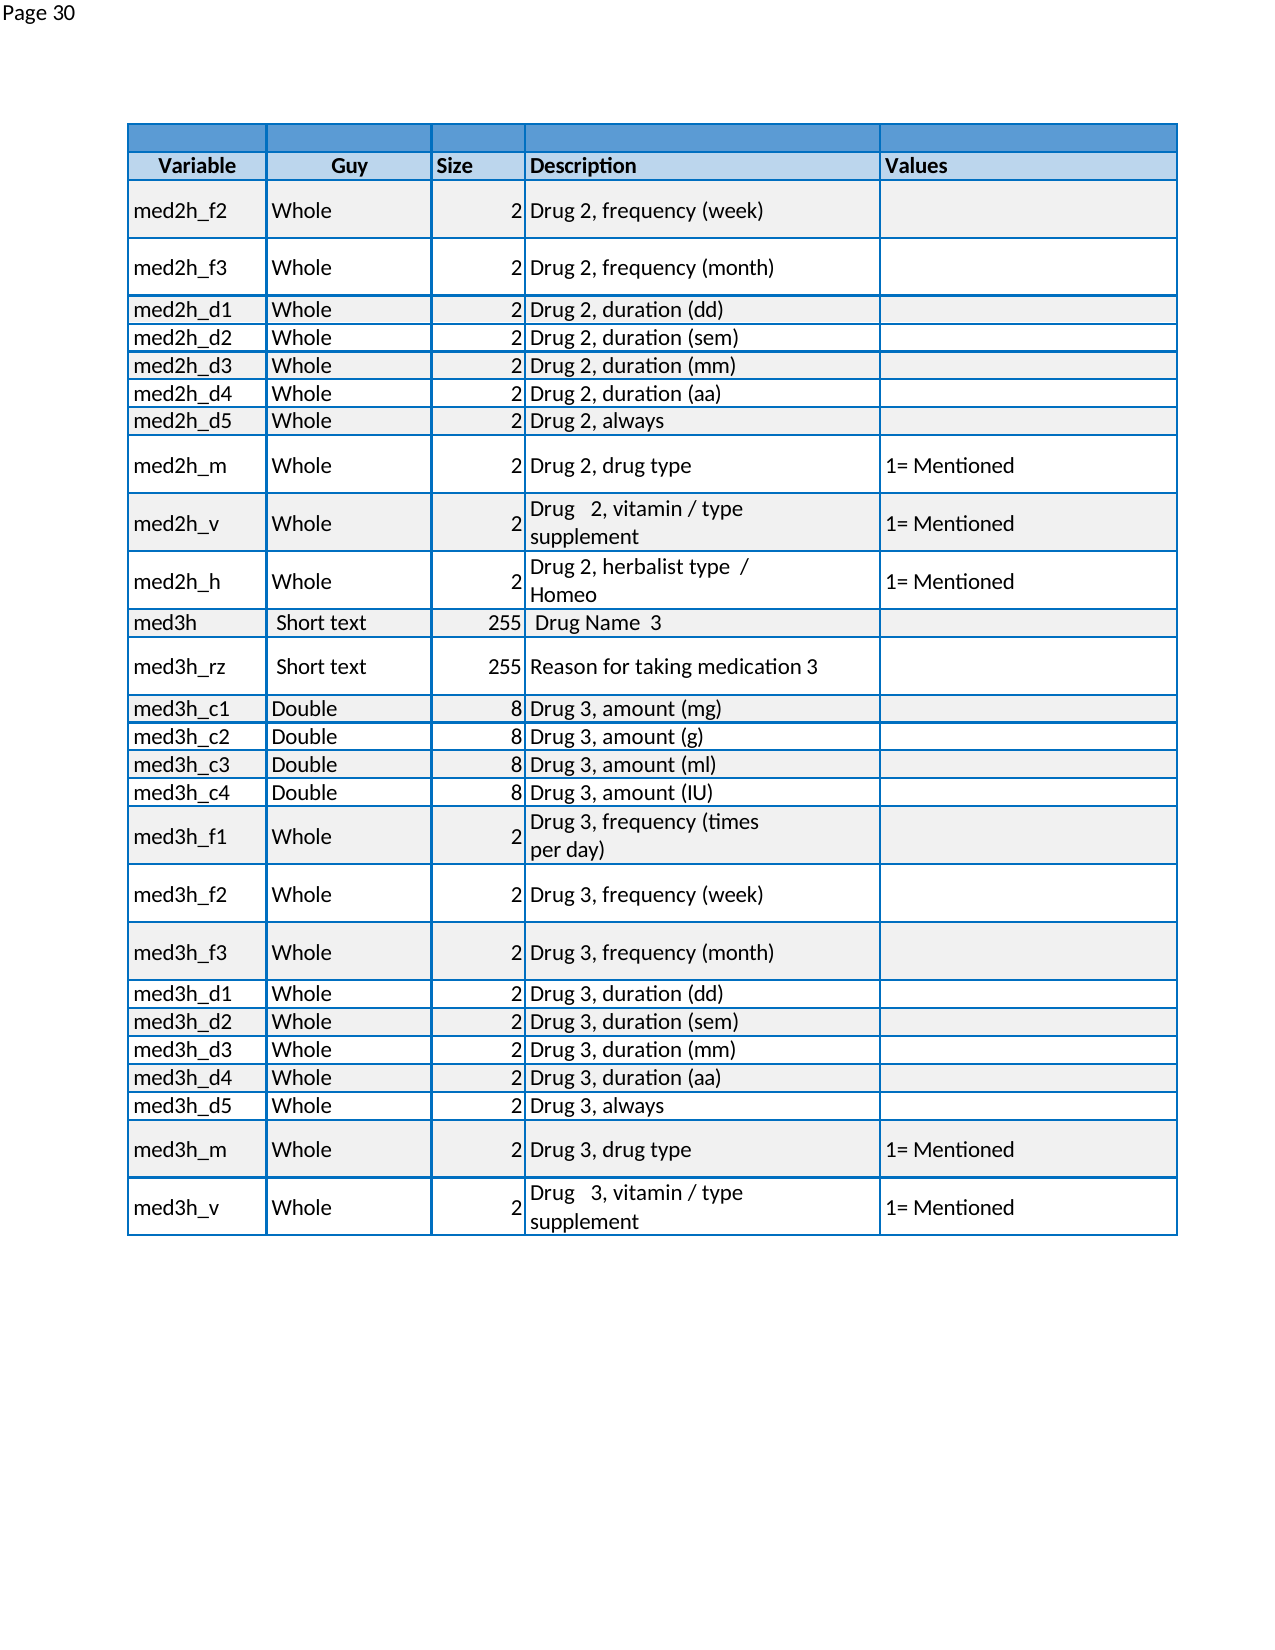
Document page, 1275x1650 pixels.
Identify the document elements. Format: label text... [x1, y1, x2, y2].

table_cell Drug 3, amount (mg) [526, 696, 879, 721]
table_cell [881, 981, 1176, 1007]
table_cell Whole [268, 1037, 430, 1063]
table_cell med2h_h [129, 552, 265, 608]
table_cell 2 [433, 1037, 524, 1063]
table_cell Whole [268, 807, 430, 863]
table_cell med2h_v [129, 494, 265, 550]
table_cell 2 [433, 981, 524, 1007]
table_cell med2h_d1 [129, 297, 265, 322]
table_cell Whole [268, 353, 430, 378]
table_cell med2h_d5 [129, 408, 265, 434]
table_cell Drug 3, amount (g) [526, 724, 879, 749]
table_cell [881, 1009, 1176, 1035]
table_cell Whole [268, 1179, 430, 1234]
table_cell [881, 865, 1176, 921]
table_cell [881, 779, 1176, 805]
table_cell Guy [268, 153, 430, 179]
table_cell 1= Mentioned [881, 552, 1176, 608]
table_cell Double [268, 751, 430, 777]
table_cell Drug 3, amount (IU) [526, 779, 879, 805]
table_cell 2 [433, 552, 524, 608]
table_cell Drug 3, duration (mm) [526, 1037, 879, 1063]
table_cell med3h_m [129, 1121, 265, 1176]
table_cell 8 [433, 724, 524, 749]
table_cell Whole [268, 981, 430, 1007]
table_cell Short text [268, 638, 430, 693]
table_cell [881, 724, 1176, 749]
table_cell 255 [433, 638, 524, 693]
table_cell 8 [433, 696, 524, 721]
table_cell med3h_c3 [129, 751, 265, 777]
table_cell Drug 3, amount (ml) [526, 751, 879, 777]
table_cell 2 [433, 1065, 524, 1091]
table_cell Drug 3, duration (dd) [526, 981, 879, 1007]
table_cell med3h_f2 [129, 865, 265, 921]
table_cell 1= Mentioned [881, 494, 1176, 550]
table_cell med3h_d2 [129, 1009, 265, 1035]
table_cell [881, 807, 1176, 863]
table_cell 2 [433, 865, 524, 921]
table_cell [881, 1093, 1176, 1118]
table_cell 1= Mentioned [881, 1179, 1176, 1234]
table_cell Size [433, 153, 524, 179]
table_cell 255 [433, 610, 524, 636]
table_cell med3h_c2 [129, 724, 265, 749]
table_cell Whole [268, 494, 430, 550]
table_cell Whole [268, 181, 430, 237]
table_cell [881, 408, 1176, 434]
table_cell [881, 325, 1176, 350]
table_cell Drug 2, frequency (month) [526, 239, 879, 294]
table_cell med3h_c1 [129, 696, 265, 721]
table_cell med3h_d3 [129, 1037, 265, 1063]
table_cell Whole [268, 297, 430, 322]
table_cell [881, 923, 1176, 979]
table_cell 1= Mentioned [881, 436, 1176, 492]
table_cell med2h_d4 [129, 380, 265, 406]
table_cell Whole [268, 923, 430, 979]
table_cell [881, 1065, 1176, 1091]
table_header [881, 125, 1176, 151]
table_cell 8 [433, 751, 524, 777]
table_cell [881, 751, 1176, 777]
table_header [526, 125, 879, 151]
table_cell Whole [268, 436, 430, 492]
table_cell Drug 3, drug type [526, 1121, 879, 1176]
table_cell 2 [433, 181, 524, 237]
table_cell 2 [433, 239, 524, 294]
table_cell [881, 297, 1176, 322]
table_cell Variable [129, 153, 265, 179]
table_cell 2 [433, 1093, 524, 1118]
table_cell Drug 3, duration (sem) [526, 1009, 879, 1035]
table_cell Drug 2, duration (aa) [526, 380, 879, 406]
table_header [268, 125, 430, 151]
table_cell med3h_d4 [129, 1065, 265, 1091]
table_cell 2 [433, 923, 524, 979]
table_cell [881, 610, 1176, 636]
table_cell Whole [268, 380, 430, 406]
table_cell Whole [268, 325, 430, 350]
table_cell med2h_f3 [129, 239, 265, 294]
table_cell Whole [268, 1065, 430, 1091]
table_cell med3h_rz [129, 638, 265, 693]
table_cell Drug 3, frequency (month) [526, 923, 879, 979]
table_cell Whole [268, 1009, 430, 1035]
table_cell [881, 239, 1176, 294]
table_cell Whole [268, 865, 430, 921]
table_cell Double [268, 696, 430, 721]
table_cell Whole [268, 239, 430, 294]
table_cell Double [268, 779, 430, 805]
table_cell 2 [433, 436, 524, 492]
table_cell Double [268, 724, 430, 749]
table_cell [881, 696, 1176, 721]
table_cell 2 [433, 408, 524, 434]
table_cell Drug 3, always [526, 1093, 879, 1118]
table_cell [881, 181, 1176, 237]
table_cell 2 [433, 807, 524, 863]
table_cell Description [526, 153, 879, 179]
table_cell [881, 353, 1176, 378]
table_cell med2h_m [129, 436, 265, 492]
table_cell med2h_d2 [129, 325, 265, 350]
table_cell 2 [433, 1179, 524, 1234]
table_cell Whole [268, 552, 430, 608]
table_cell Drug 2, duration (mm) [526, 353, 879, 378]
table_cell Drug 3, vitamin / type supplement [526, 1179, 879, 1234]
table_cell med3h_f3 [129, 923, 265, 979]
table_cell Drug 2, always [526, 408, 879, 434]
table_cell med3h_c4 [129, 779, 265, 805]
table_cell 1= Mentioned [881, 1121, 1176, 1176]
table_cell Drug 2, drug type [526, 436, 879, 492]
table_header [433, 125, 524, 151]
table_cell 2 [433, 325, 524, 350]
table_cell Drug 2, frequency (week) [526, 181, 879, 237]
table_cell med3h_v [129, 1179, 265, 1234]
table_cell Drug 2, vitamin / type supplement [526, 494, 879, 550]
table_cell med3h_d5 [129, 1093, 265, 1118]
table_cell med3h_f1 [129, 807, 265, 863]
table_cell Drug Name 3 [526, 610, 879, 636]
table_cell Drug 3, duration (aa) [526, 1065, 879, 1091]
table_cell Short text [268, 610, 430, 636]
table_cell 2 [433, 1121, 524, 1176]
table_cell 2 [433, 353, 524, 378]
table_cell 2 [433, 1009, 524, 1035]
table_cell Drug 2, duration (dd) [526, 297, 879, 322]
table_cell Drug 3, frequency (times per day) [526, 807, 879, 863]
table_cell med2h_d3 [129, 353, 265, 378]
table_cell med2h_f2 [129, 181, 265, 237]
table_cell Drug 2, duration (sem) [526, 325, 879, 350]
table_cell [881, 380, 1176, 406]
table_header [129, 125, 265, 151]
table_cell 2 [433, 297, 524, 322]
table_cell 8 [433, 779, 524, 805]
table_cell med3h_d1 [129, 981, 265, 1007]
table_cell 2 [433, 494, 524, 550]
table_cell 2 [433, 380, 524, 406]
table_cell Drug 2, herbalist type / Homeo [526, 552, 879, 608]
table_cell Drug 3, frequency (week) [526, 865, 879, 921]
table_cell Whole [268, 1121, 430, 1176]
table_cell Reason for taking medication 3 [526, 638, 879, 693]
table_cell Whole [268, 1093, 430, 1118]
table_cell med3h [129, 610, 265, 636]
table_cell [881, 638, 1176, 693]
table_cell Whole [268, 408, 430, 434]
table_cell [881, 1037, 1176, 1063]
table_cell Values [881, 153, 1176, 179]
